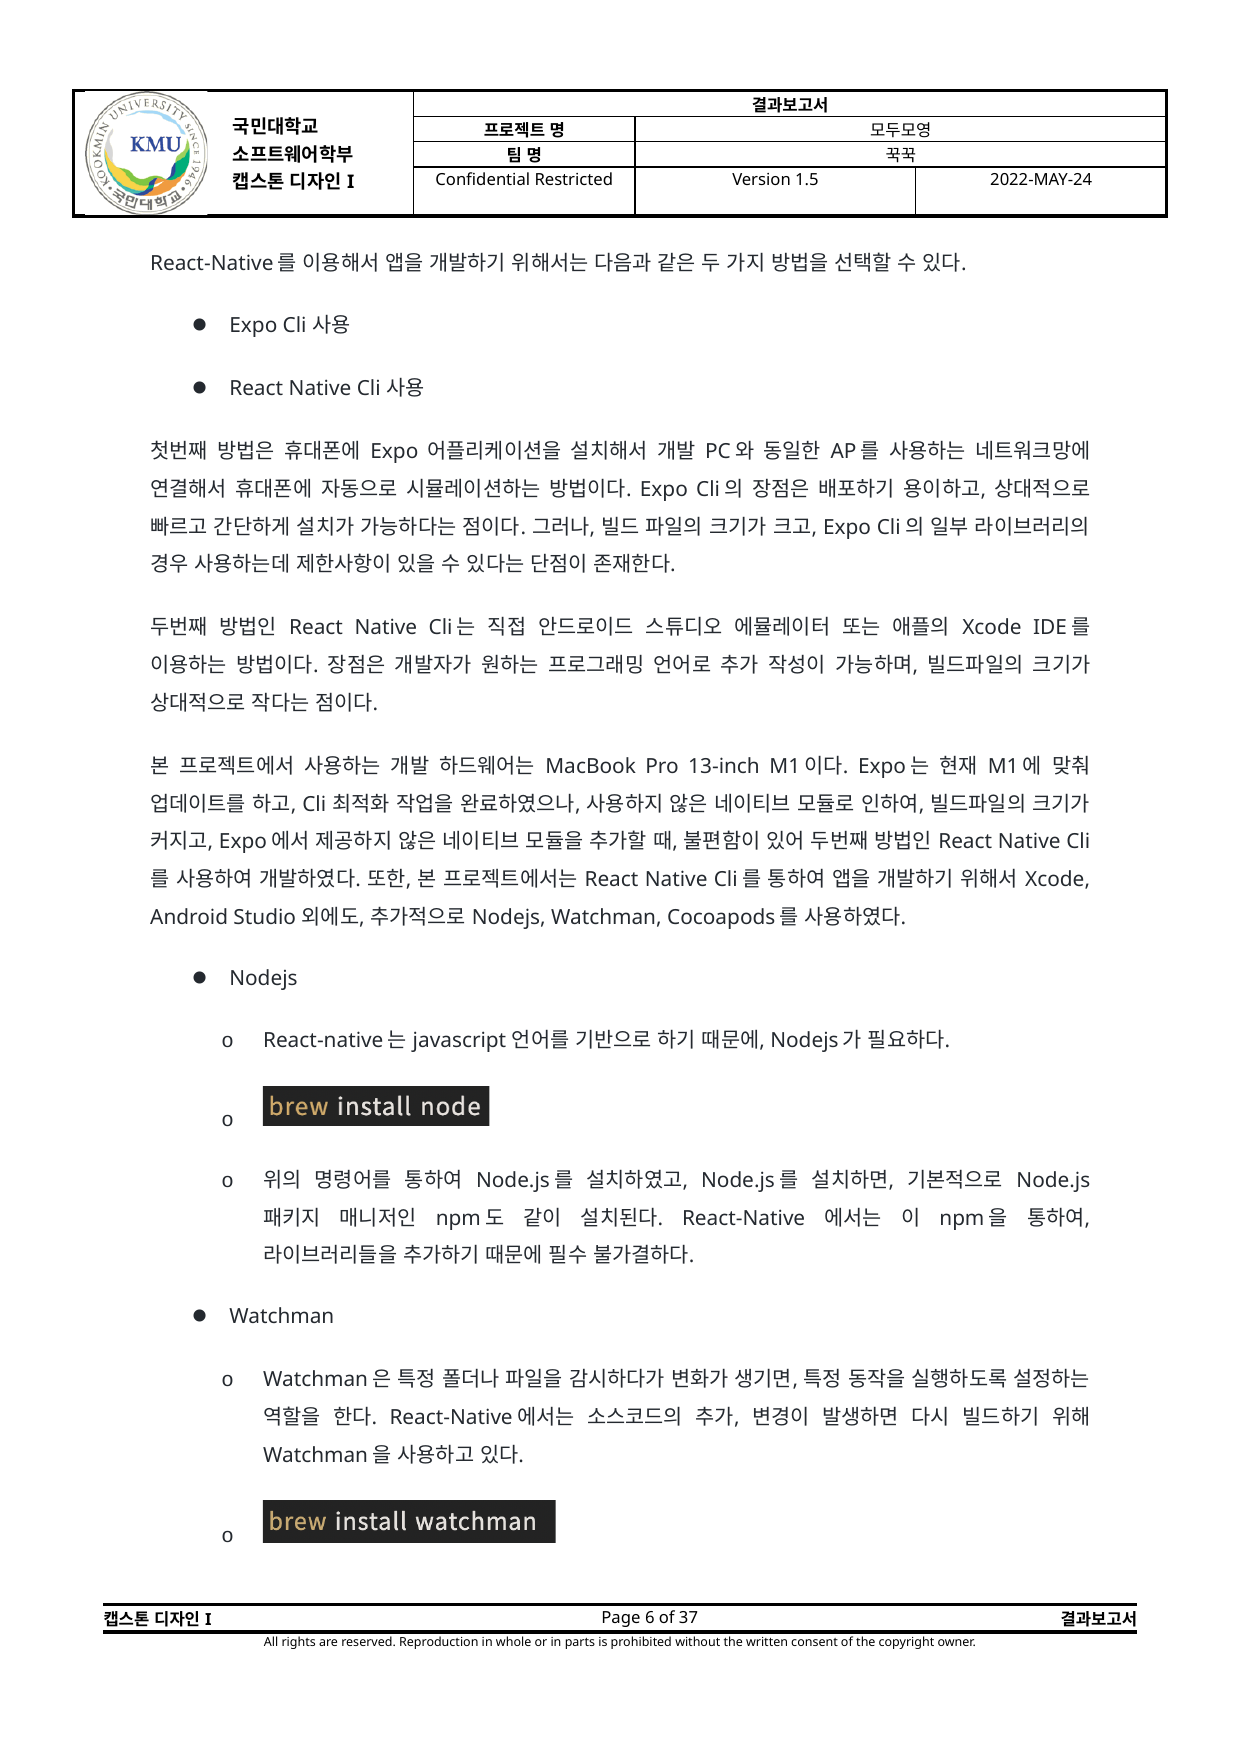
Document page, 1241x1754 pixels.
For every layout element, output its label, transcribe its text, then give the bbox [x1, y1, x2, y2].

text 첫번째 방법은 휴대폰에 Expo 어플리케이션을 설치해서 개발 PC와 동일한 AP를 사용하는 네트워크망에 연결해서 휴대폰에 자동으로 시뮬레이션하는 방법이다. Expo Cli의 장점은 배포하기 용이하고, 상대적으로 빠르고 간단하게 설치가 가능하다는 점이다. 그러나, 빌드 파일의 크기가 크고, Expo Cli의 일부 라이브러리의 경우 사용하는데 제한사항이 있을 수 있다는 단점이 존재한다. [150, 434, 1090, 578]
list Expo Cli 사용 [192, 309, 1090, 339]
list Watchman [192, 1302, 1090, 1330]
text 두번째 방법인 React Native Cli는 직접 안드로이드 스튜디오 에뮬레이터 또는 애플의 Xcode IDE를 이용하는 방법이다. 장점은 개발자가 원하는 프로그래밍 언어로 추가 작성이 가능하며, 빌드파일의 크기가 상대적으로 작다는 점이다. [150, 611, 1090, 716]
list 위의 명령어를 통하여 Node.js를 설치하였고, Node.js를 설치하면, 기본적으로 Node.js 패키지 매니저인 npm도 같이 설치된다. React-Native 에서는 이 npm을 통하여, 라이브러리들을 추가하기 때문에 필수 불가결하다. [221, 1163, 1090, 1269]
picture [85, 91, 208, 215]
list React-native는 javascript 언어를 기반으로 하기 때문에, Nodejs가 필요하다. [221, 1023, 1090, 1054]
picture [262, 1500, 556, 1543]
list Watchman은 특정 폴더나 파일을 감시하다가 변화가 생기면, 특정 동작을 실행하도록 설정하는 역할을 한다. React-Native에서는 소스코드의 추가, 변경이 발생하면 다시 빌드하기 위해 Watchman을 사용하고 있다. [221, 1362, 1090, 1468]
text 본 프로젝트에서 사용하는 개발 하드웨어는 MacBook Pro 13-inch M1이다. Expo는 현재 M1에 맞춰 업데이트를 하고, Cli 최적화 작업을 완료하였으나, 사용하지 않은 네이티브 모듈로 인하여, 빌드파일의 크기가 커지고, Expo에서 제공하지 않은 네이티브 모듈을 추가할 때, 불편함이 있어 두번째 방법인 React Native Cli를 사용하여 개발하였다. 또한, 본 프로젝트에서는 React Native Cli를 통하여 앱을 개발하기 위해서 Xcode, Android Studio 외에도, 추가적으로 Nodejs, Watchman, Cocoapods를 사용하였다. [150, 749, 1090, 931]
text React-Native를 이용해서 앱을 개발하기 위해서는 다음과 같은 두 가지 방법을 선택할 수 있다. [150, 246, 1090, 276]
list React Native Cli 사용 [192, 371, 1090, 402]
list Nodejs [192, 963, 1090, 991]
picture [262, 1086, 490, 1126]
